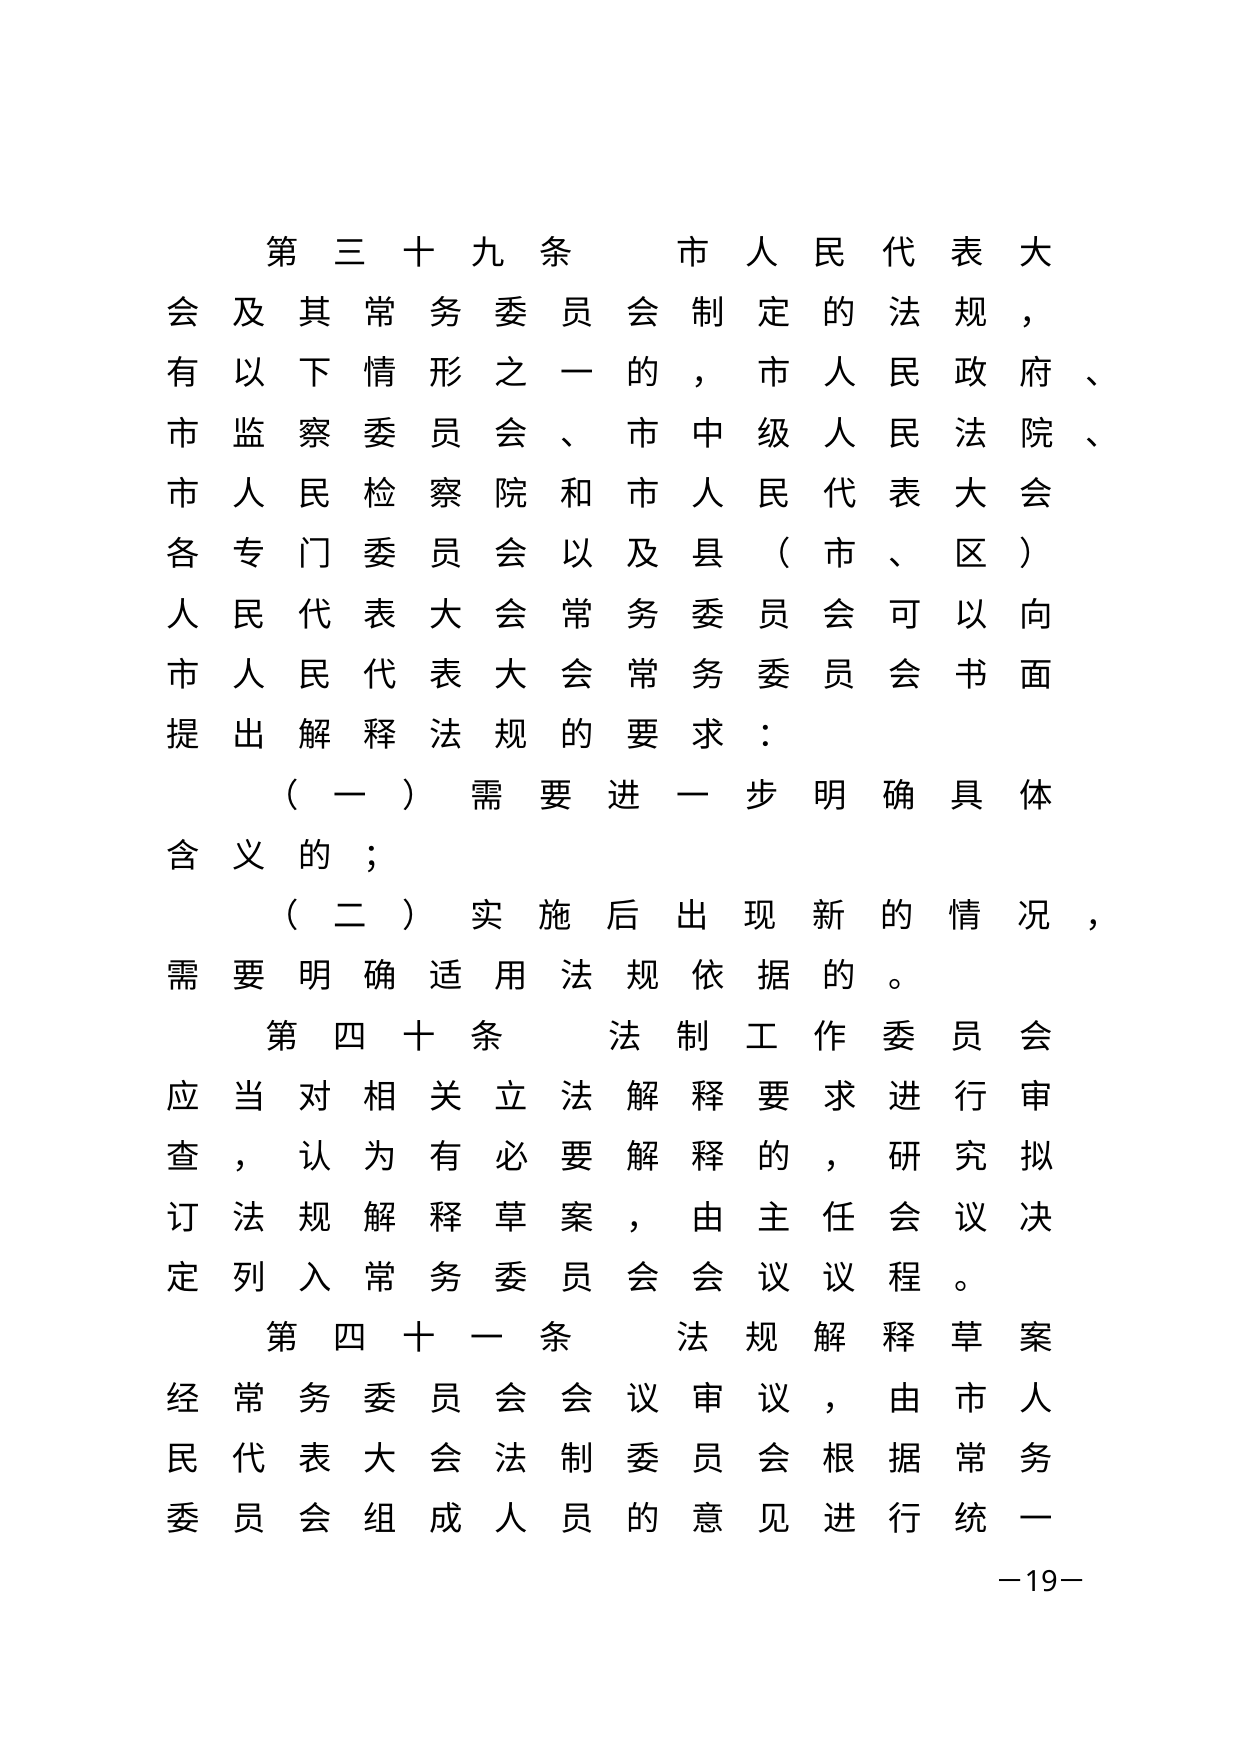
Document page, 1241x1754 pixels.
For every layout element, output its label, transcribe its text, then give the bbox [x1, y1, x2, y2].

text （二）实施后出现新的情况，需要明确适用法规依据的。 [167, 883, 1085, 1003]
text 第四十条 法制工作委员会应当对相关立法解释要求进行审查，认为有必要解释的，研究拟订法规解释草案，由主任会议决定列入常务委员会会议议程。 [167, 1003, 1085, 1305]
text （一）需要进一步明确具体含义的； [167, 762, 1085, 883]
text 第四十一条 法规解释草案经常务委员会会议审议，由市人民代表大会法制委员会根据常务委员会组成人员的意见进行统一审议，提出法规解释草案表决稿。 [167, 1305, 1085, 1546]
text 第三十九条 市人民代表大会及其常务委员会制定的法规，有以下情形之一的，市人民政府、市监察委员会、市中级人民法院、市人民检察院和市人民代表大会各专门委员会以及县（市、区）人民代表大会常务委员会可以向市人民代表大会常务委员会书面提出解释法规的要求： [167, 219, 1085, 762]
